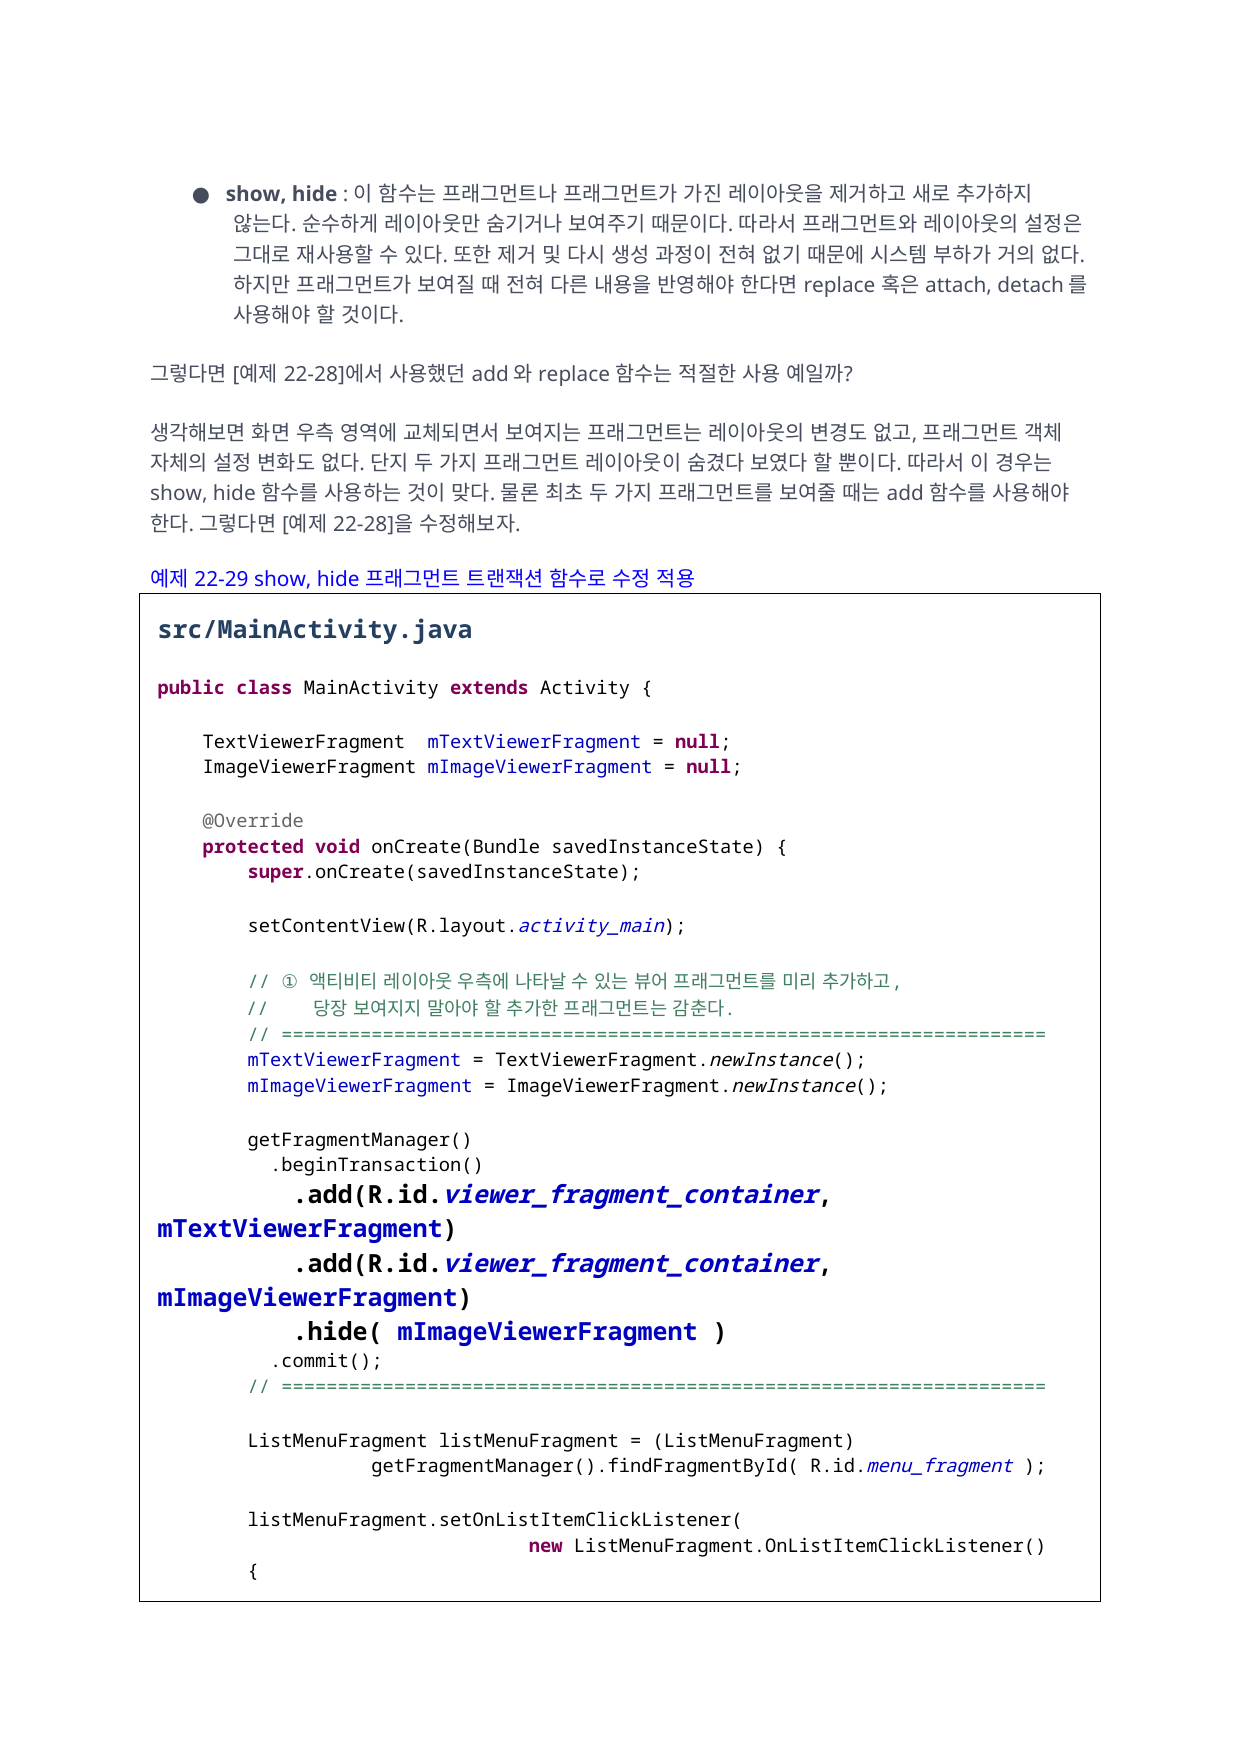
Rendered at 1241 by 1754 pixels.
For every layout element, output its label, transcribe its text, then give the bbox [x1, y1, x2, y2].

text 예제 22-29 show, hide 프래그먼트 트랜잭션 함수로 수정 적용 [150, 563, 1090, 593]
text ● show, hide : 이 함수는 프래그먼트나 프래그먼트가 가진 레이아웃을 제거하고 새로 추가하지 않는다. 순수하게 레이아웃만 숨기거나 보여주기 때문이다. 따라서 프래그먼트와 레이아웃의 설정은 그대로 재사용할 수 있다. 또한 제거 및 다시 생성 과정이 전혀 없기 때문에 시스템 부하가 거의 없다. 하지만 프래그먼트가 보여질 때 전혀 다른 내용을 반영해야 한다면 replace 혹은 attach, detach를 사용해야 할 것이다. [192, 177, 1090, 329]
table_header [140, 594, 1100, 1601]
text 그렇다면 [예제 22-28]에서 사용했던 add와 replace 함수는 적절한 사용 예일까? [150, 357, 1090, 387]
text 생각해보면 화면 우측 영역에 교체되면서 보여지는 프래그먼트는 레이아웃의 변경도 없고, 프래그먼트 객체 자체의 설정 변화도 없다. 단지 두 가지 프래그먼트 레이아웃이 숨겼다 보였다 할 뿐이다. 따라서 이 경우는 show, hide 함수를 사용하는 것이 맞다. 물론 최초 두 가지 프래그먼트를 보여줄 때는 add 함수를 사용해야 한다. 그렇다면 [예제 22-28]을 수정해보자. [150, 416, 1090, 537]
